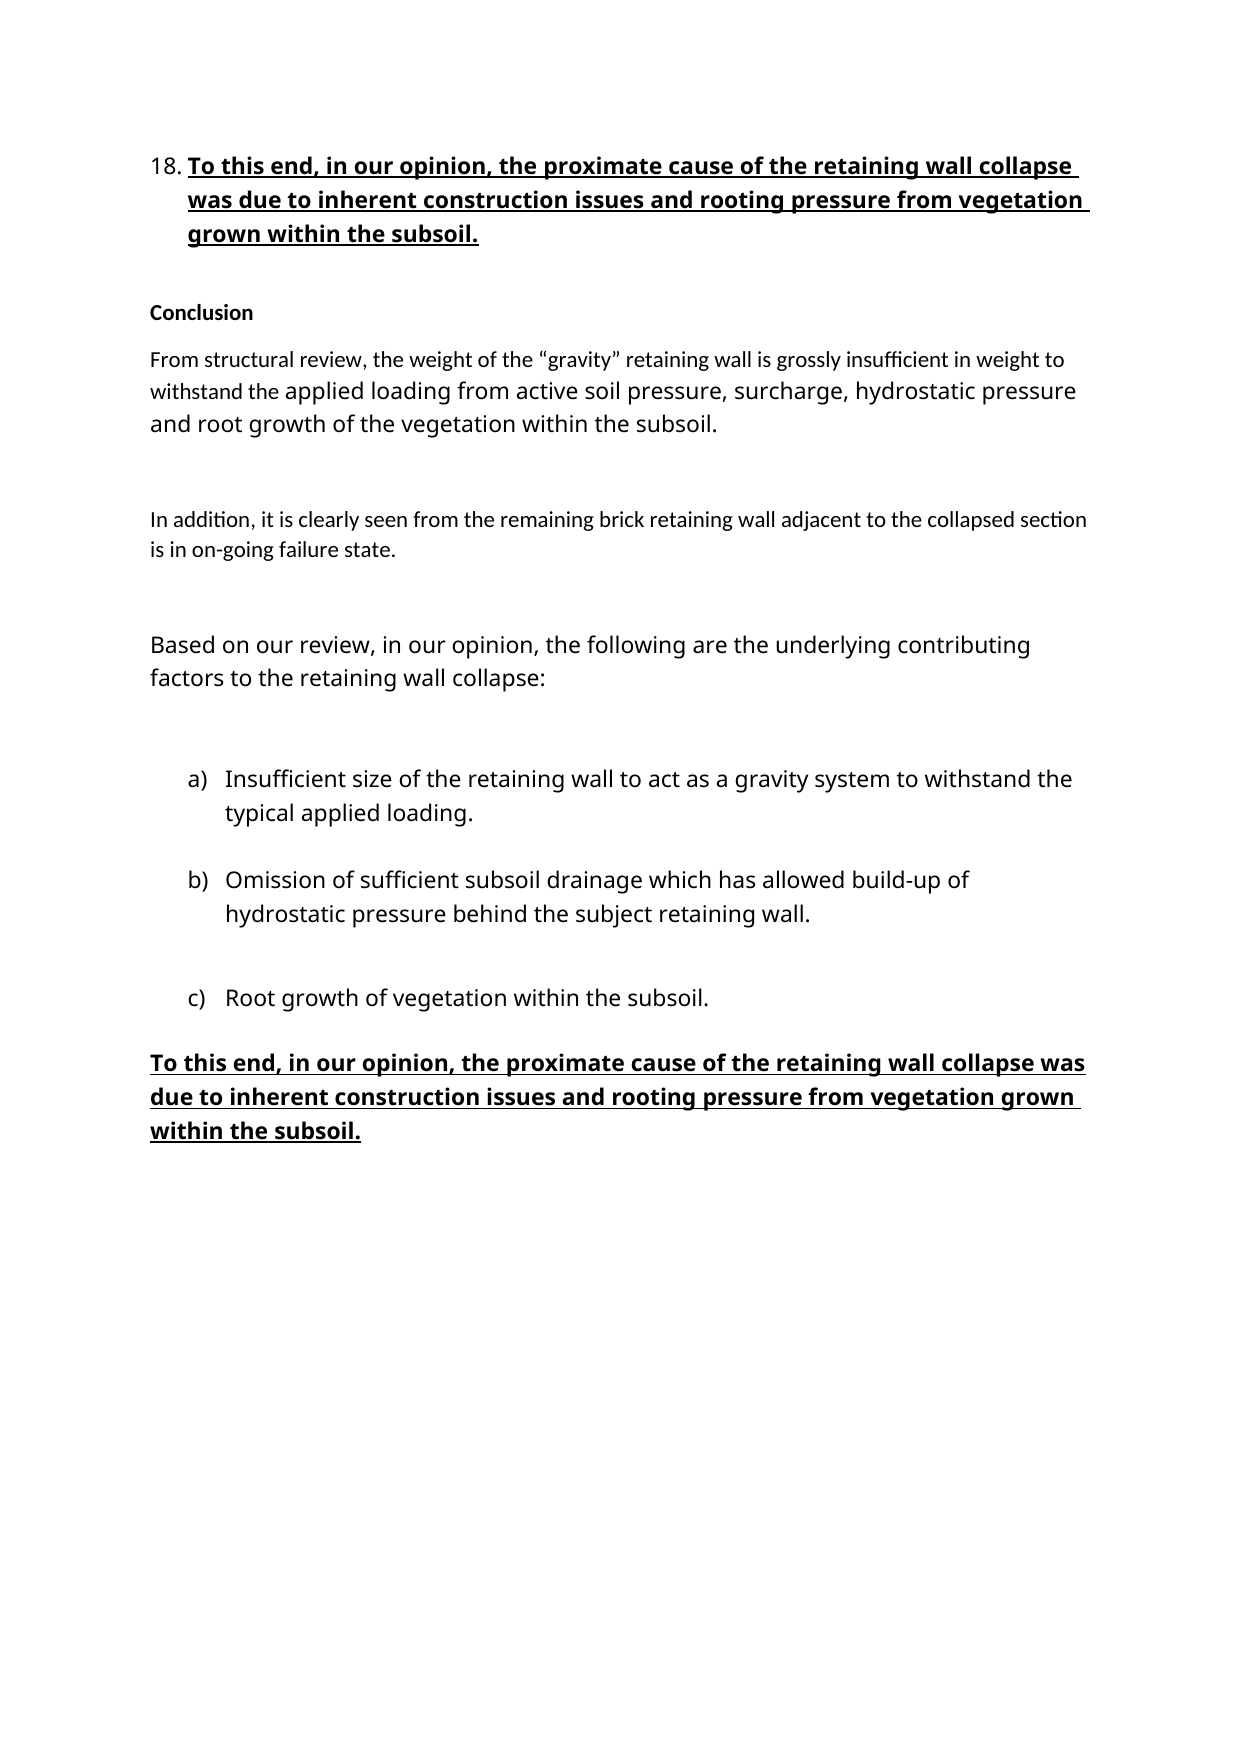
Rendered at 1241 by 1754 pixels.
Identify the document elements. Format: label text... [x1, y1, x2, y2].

text Based on our review, in our opinion, the following are the underlying contributing factors to the retaining wall collapse: [150, 629, 1090, 694]
text To this end, in our opinion, the proximate cause of the retaining wall collapse was due to inherent construction issues and rooting pressure from vegetation grown within the subsoil. [150, 1047, 1090, 1146]
text In addition, it is clearly seen from the remaining brick retaining wall adjacent to the collapsed section is in on-going failure state. [150, 505, 1090, 563]
list Insufficient size of the retaining wall to act as a gravity system to withstand the typical applied loading. [187, 763, 1090, 828]
text Conclusion [150, 298, 1090, 326]
list Root growth of vegetation within the subsoil. [187, 982, 1090, 1014]
list Omission of sufficient subsoil drainage which has allowed build-up of hydrostatic pressure behind the subject retaining wall. [187, 864, 1090, 929]
list To this end, in our opinion, the proximate cause of the retaining wall collapse was due to inherent construction issues and rooting pressure from vegetation grown within the subsoil. [150, 150, 1090, 249]
text From structural review, the weight of the “gravity” retaining wall is grossly insufficient in weight to withstand the applied loading from active soil pressure, surcharge, hydrostatic pressure and root growth of the vegetation within the subsoil. [150, 345, 1090, 439]
